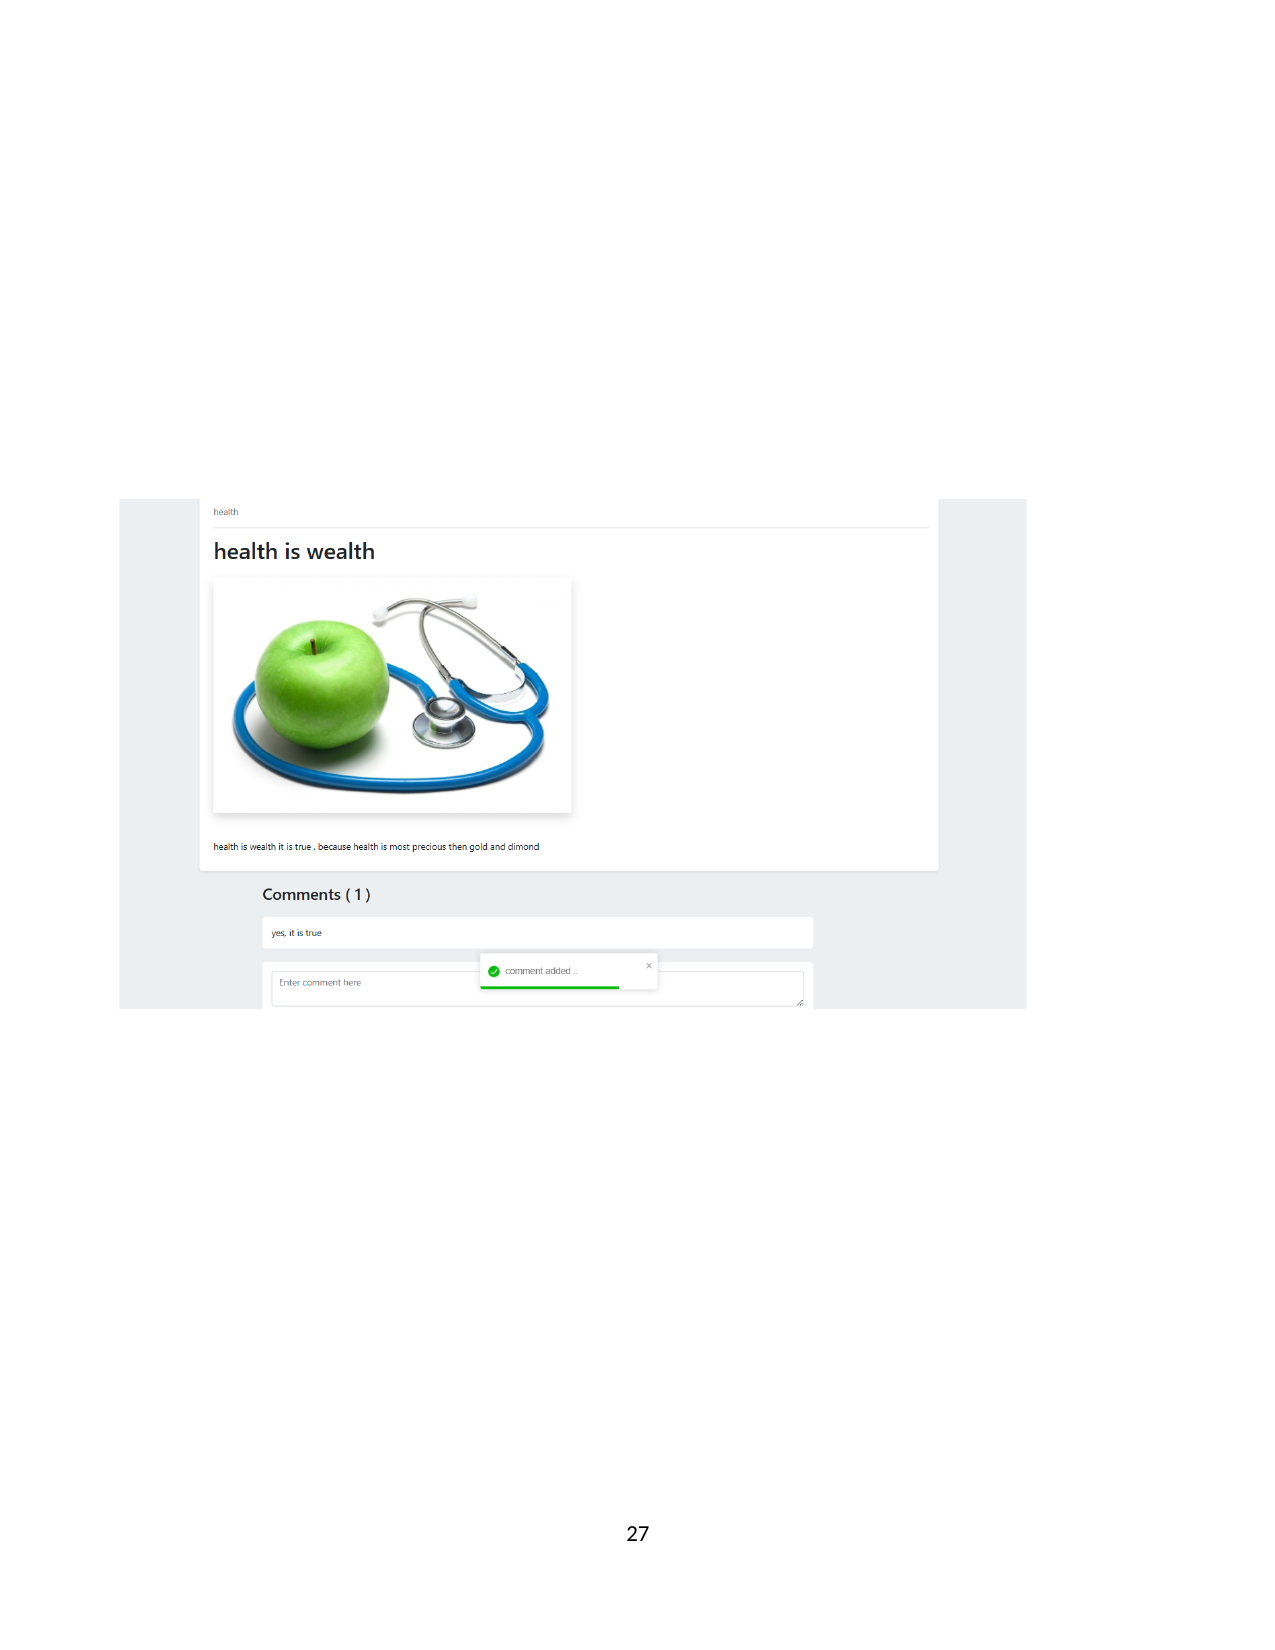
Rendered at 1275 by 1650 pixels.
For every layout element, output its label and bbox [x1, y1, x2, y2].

picture [119, 499, 1027, 1009]
